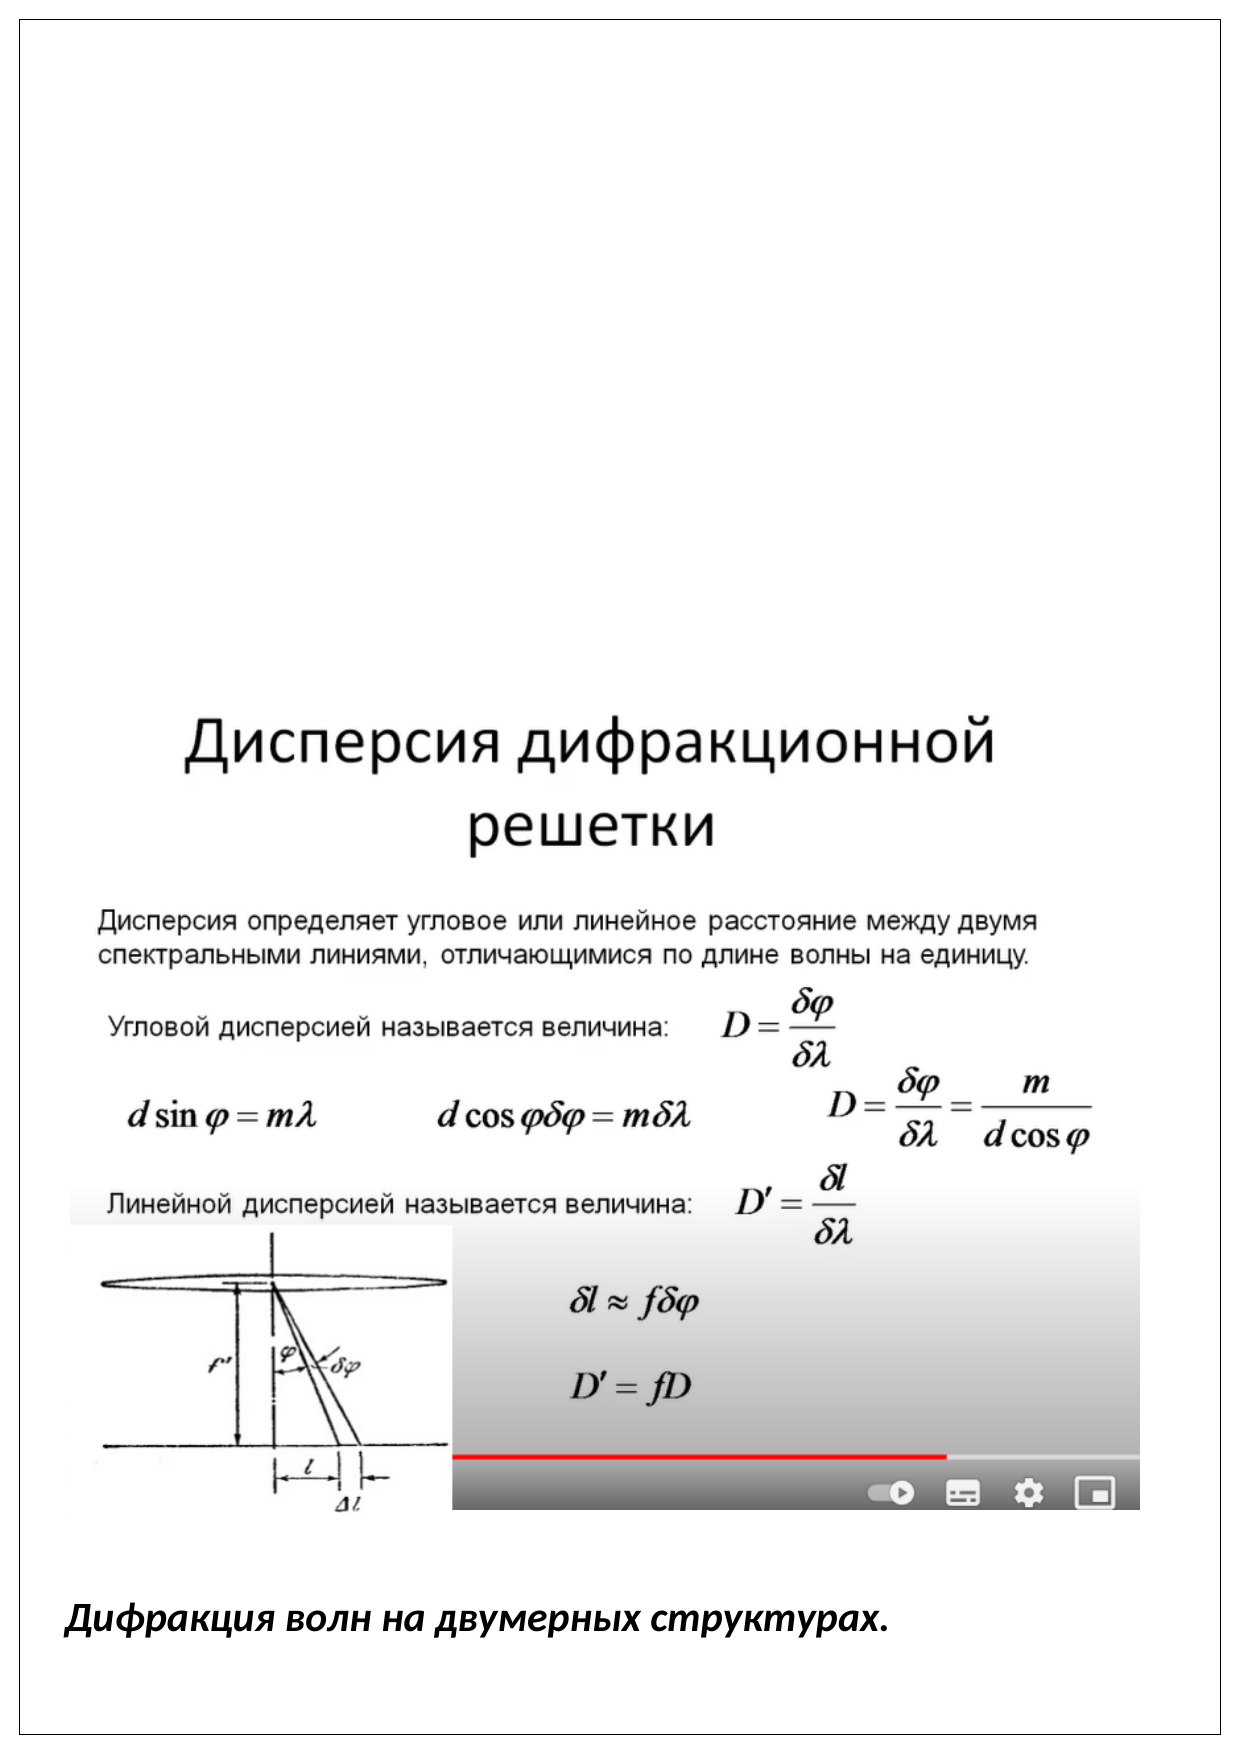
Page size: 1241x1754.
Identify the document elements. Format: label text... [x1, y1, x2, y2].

text Дифракция волн на двумерных структурах. [27, 1591, 1214, 1642]
picture [70, 677, 1140, 1524]
